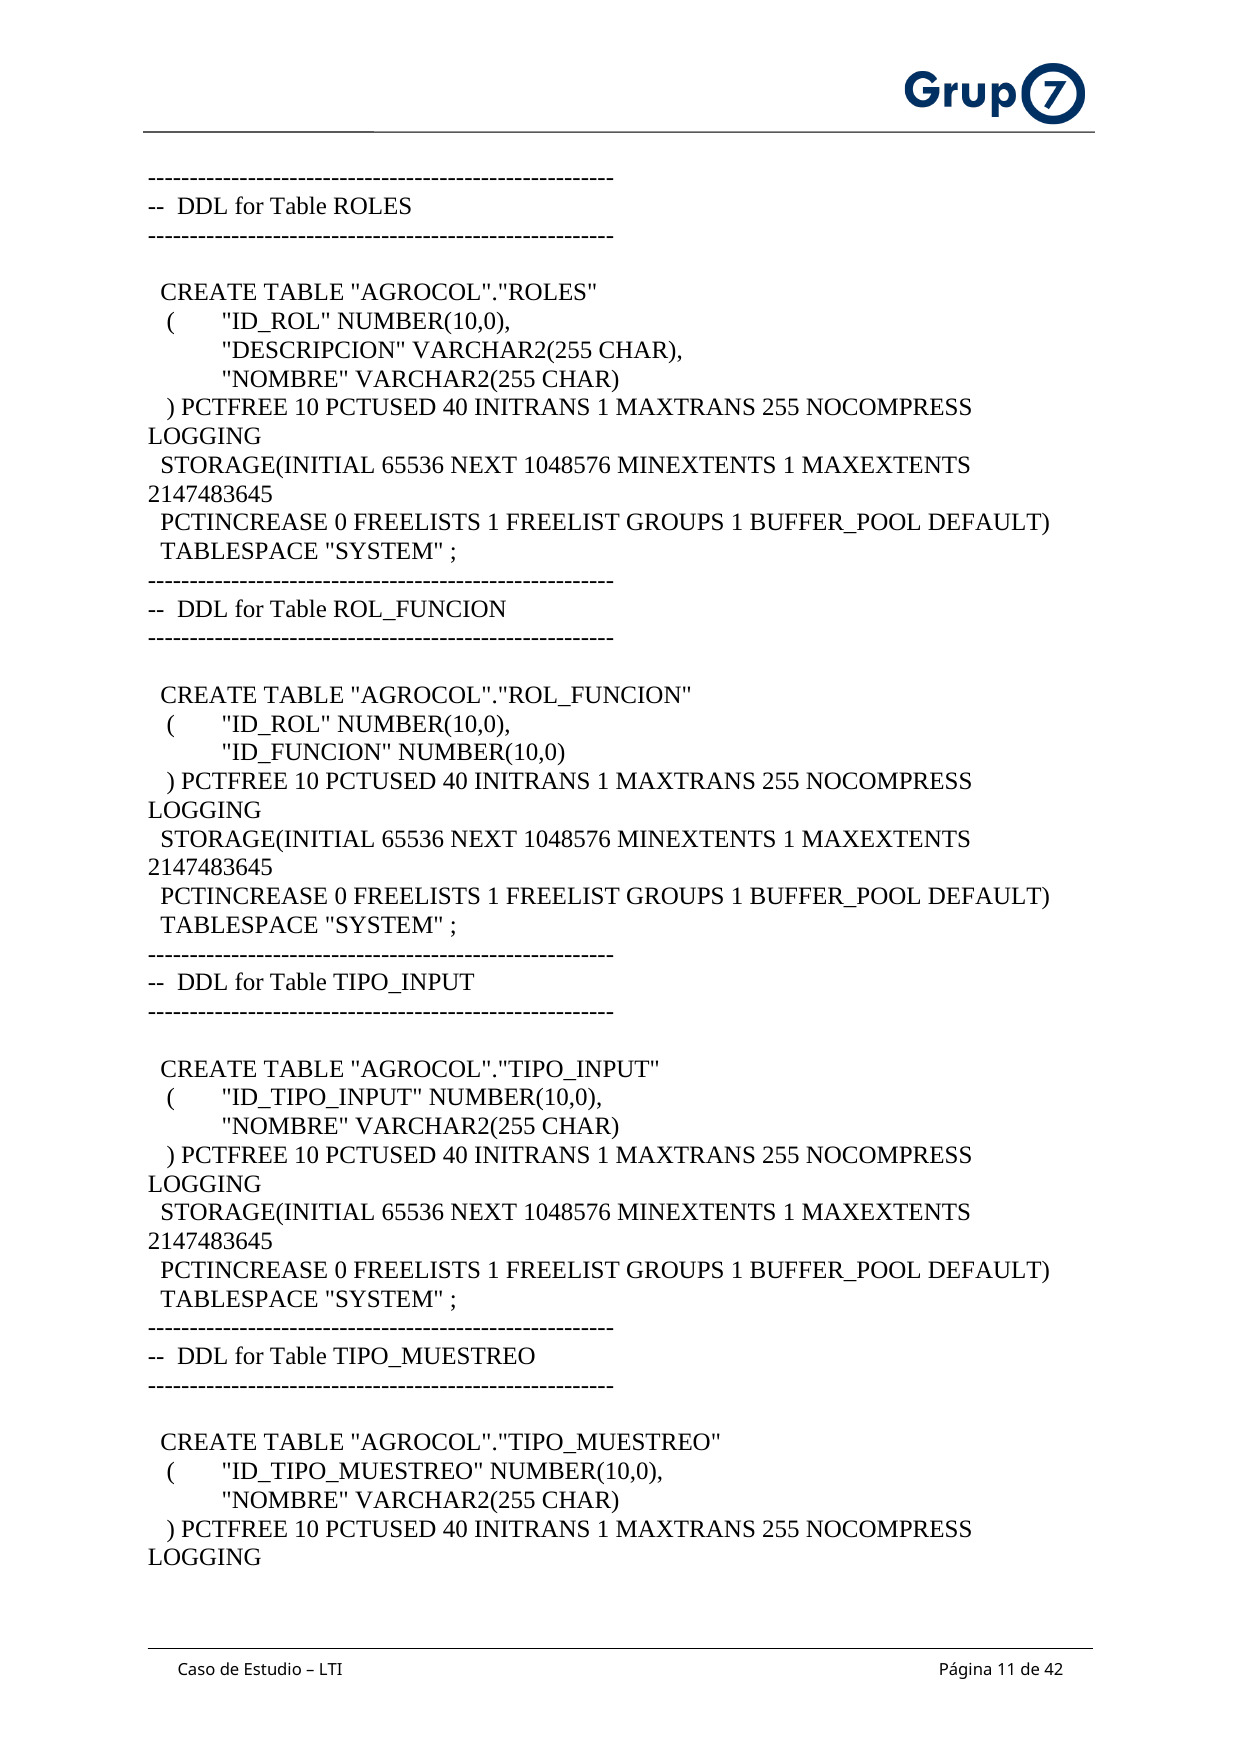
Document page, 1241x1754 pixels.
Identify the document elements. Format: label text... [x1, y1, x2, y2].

text ( "ID_ROL" NUMBER(10,0), [148, 306, 1093, 335]
text -------------------------------------------------------- [148, 1370, 1093, 1399]
text PCTINCREASE 0 FREELISTS 1 FREELIST GROUPS 1 BUFFER_POOL DEFAULT) [148, 507, 1093, 536]
text -------------------------------------------------------- [148, 162, 1093, 191]
text -------------------------------------------------------- [148, 565, 1093, 594]
text -- DDL for Table TIPO_INPUT [148, 967, 1093, 996]
text -------------------------------------------------------- [148, 220, 1093, 249]
text "NOMBRE" VARCHAR2(255 CHAR) [148, 1485, 1093, 1514]
text -- DDL for Table ROL_FUNCION [148, 594, 1093, 622]
text CREATE TABLE "AGROCOL"."TIPO_MUESTREO" [148, 1427, 1093, 1456]
text PCTINCREASE 0 FREELISTS 1 FREELIST GROUPS 1 BUFFER_POOL DEFAULT) [148, 1255, 1093, 1284]
text "ID_FUNCION" NUMBER(10,0) [148, 737, 1093, 766]
text ) PCTFREE 10 PCTUSED 40 INITRANS 1 MAXTRANS 255 NOCOMPRESS LOGGING [148, 1514, 1093, 1571]
text STORAGE(INITIAL 65536 NEXT 1048576 MINEXTENTS 1 MAXEXTENTS 2147483645 [148, 824, 1093, 881]
text -------------------------------------------------------- [148, 1312, 1093, 1341]
text STORAGE(INITIAL 65536 NEXT 1048576 MINEXTENTS 1 MAXEXTENTS 2147483645 [148, 1197, 1093, 1255]
text ) PCTFREE 10 PCTUSED 40 INITRANS 1 MAXTRANS 255 NOCOMPRESS LOGGING [148, 1140, 1093, 1197]
text CREATE TABLE "AGROCOL"."ROLES" [148, 277, 1093, 306]
text STORAGE(INITIAL 65536 NEXT 1048576 MINEXTENTS 1 MAXEXTENTS 2147483645 [148, 450, 1093, 507]
text TABLESPACE "SYSTEM" ; [148, 910, 1093, 939]
text "NOMBRE" VARCHAR2(255 CHAR) [148, 1111, 1093, 1140]
text ( "ID_TIPO_INPUT" NUMBER(10,0), [148, 1082, 1093, 1111]
text "DESCRIPCION" VARCHAR2(255 CHAR), [148, 335, 1093, 364]
text ) PCTFREE 10 PCTUSED 40 INITRANS 1 MAXTRANS 255 NOCOMPRESS LOGGING [148, 766, 1093, 824]
text CREATE TABLE "AGROCOL"."TIPO_INPUT" [148, 1054, 1093, 1082]
text -------------------------------------------------------- [148, 939, 1093, 967]
text ( "ID_ROL" NUMBER(10,0), [148, 709, 1093, 737]
text -------------------------------------------------------- [148, 996, 1093, 1025]
text -------------------------------------------------------- [148, 622, 1093, 651]
text TABLESPACE "SYSTEM" ; [148, 536, 1093, 565]
text -- DDL for Table TIPO_MUESTREO [148, 1341, 1093, 1370]
text ) PCTFREE 10 PCTUSED 40 INITRANS 1 MAXTRANS 255 NOCOMPRESS LOGGING [148, 392, 1093, 450]
text CREATE TABLE "AGROCOL"."ROL_FUNCION" [148, 680, 1093, 709]
text ( "ID_TIPO_MUESTREO" NUMBER(10,0), [148, 1456, 1093, 1485]
picture [840, 52, 1144, 135]
text "NOMBRE" VARCHAR2(255 CHAR) [148, 364, 1093, 392]
text TABLESPACE "SYSTEM" ; [148, 1284, 1093, 1312]
text -- DDL for Table ROLES [148, 191, 1093, 220]
text PCTINCREASE 0 FREELISTS 1 FREELIST GROUPS 1 BUFFER_POOL DEFAULT) [148, 881, 1093, 910]
